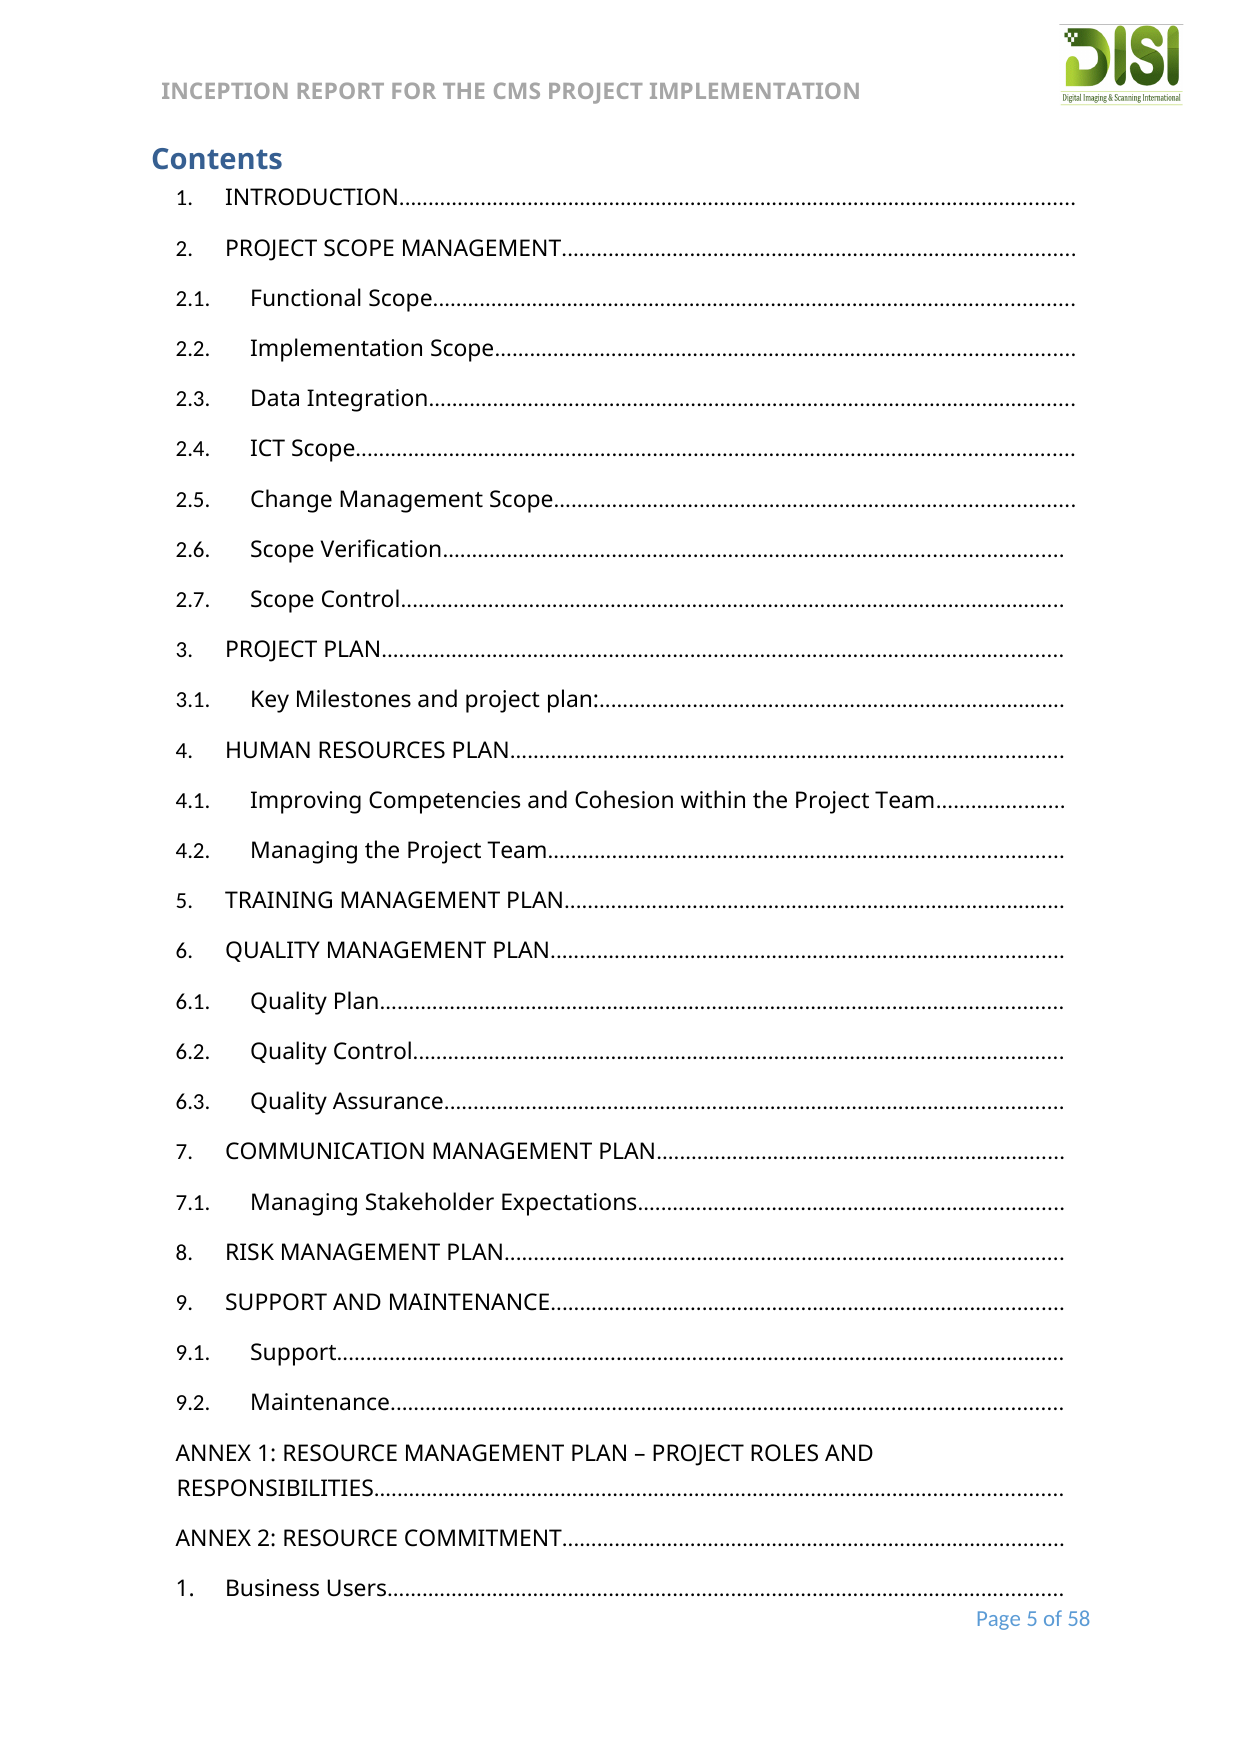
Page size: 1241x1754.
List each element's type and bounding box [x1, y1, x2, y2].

picture [1059, 24, 1184, 106]
